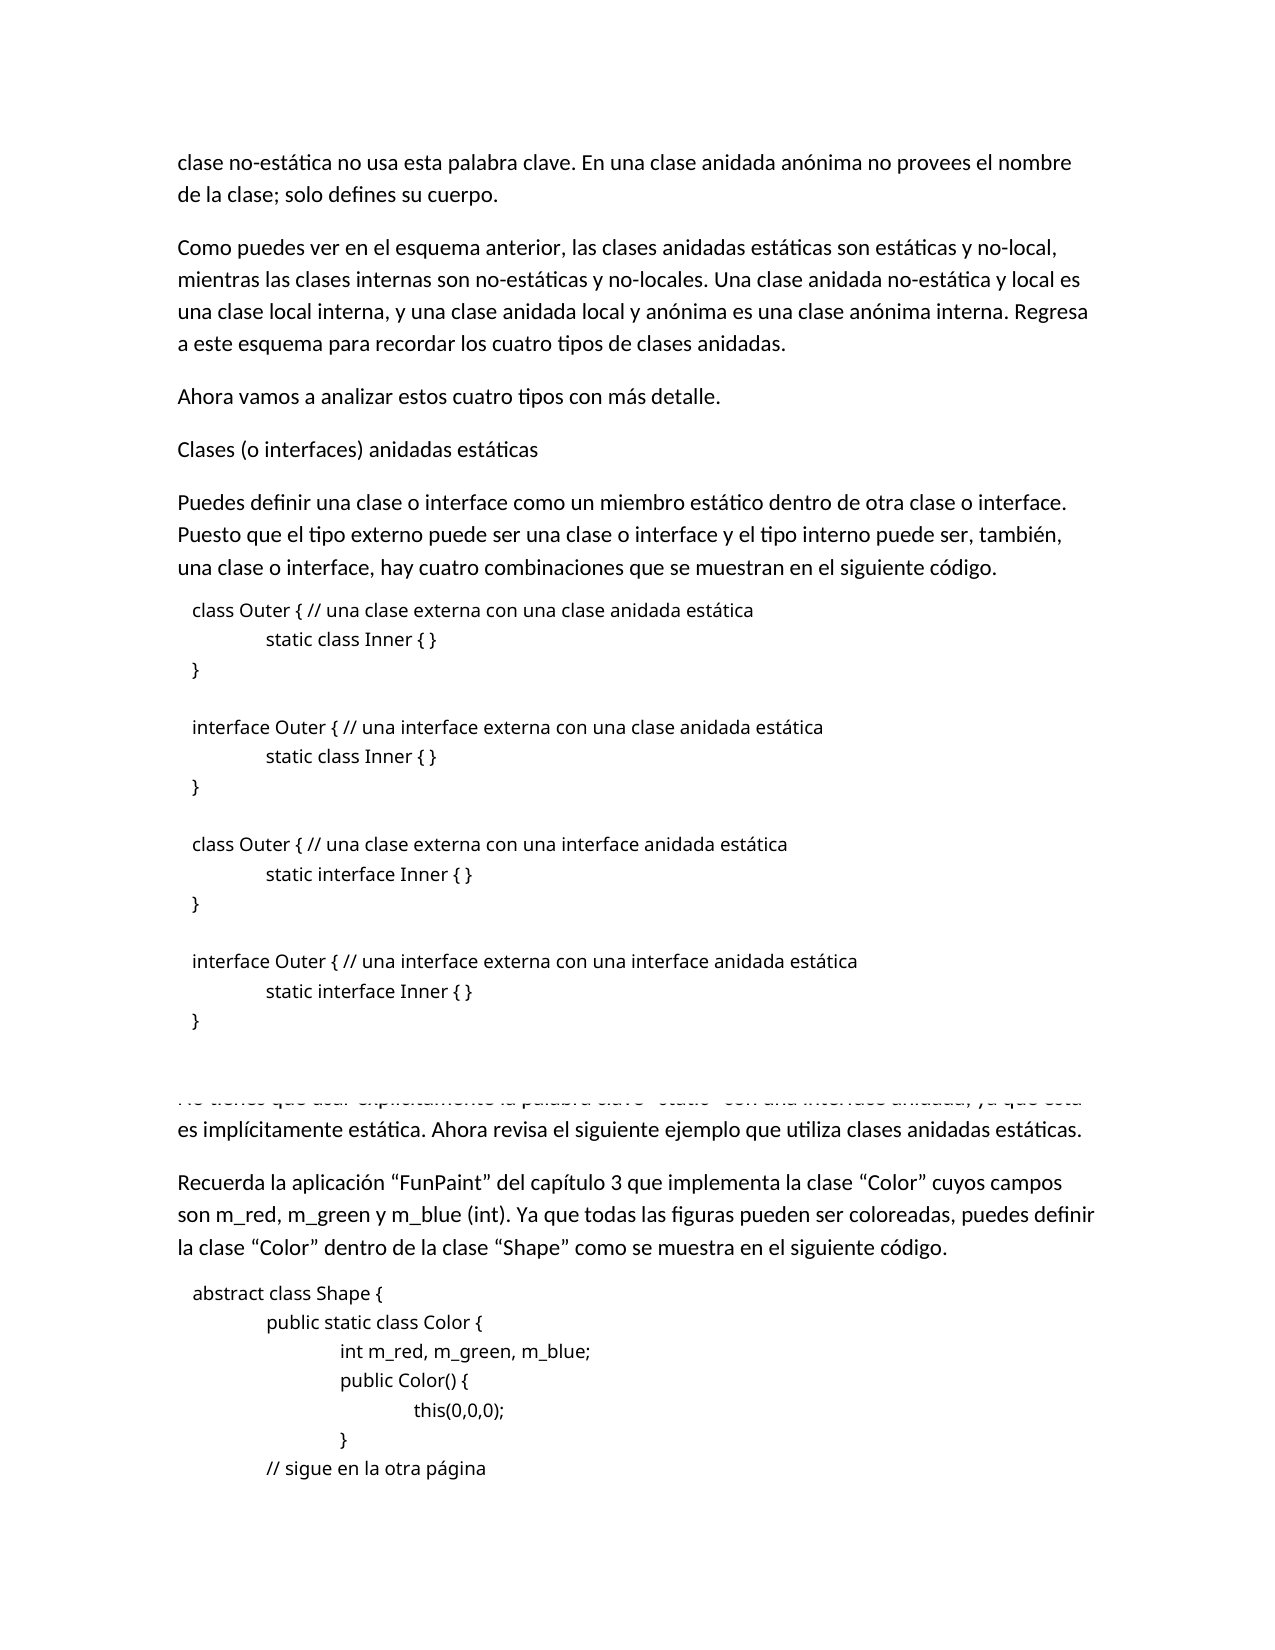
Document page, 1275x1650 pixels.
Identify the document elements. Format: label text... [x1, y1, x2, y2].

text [177, 148, 1098, 208]
text Clases (o interfaces) anidadas estáticas [177, 435, 1098, 463]
text No tienes que usar explícitamente la palabra clave “static” con una interface anidada, ya que esta es implícitamente estática. Ahora revisa el siguiente ejemplo que utiliza clases anidadas estáticas. [177, 1083, 1098, 1143]
text Ahora vamos a analizar estos cuatro tipos con más detalle. [177, 382, 1098, 410]
text Como puedes ver en el esquema anterior, las clases anidadas estáticas son estáticas y no-local, mientras las clases internas son no-estáticas y no-locales. Una clase anidada no-estática y local es una clase local interna, y una clase anidada local y anónima es una clase anónima interna. Regresa a este esquema para recordar los cuatro tipos de clases anidadas. [177, 233, 1098, 357]
text Recuerda la aplicación “FunPaint” del capítulo 3 que implementa la clase “Color” cuyos campos son m_red, m_green y m_blue (int). Ya que todas las figuras pueden ser coloreadas, puedes definir la clase “Color” dentro de la clase “Shape” como se muestra en el siguiente código. [177, 1168, 1098, 1261]
text Puedes definir una clase o interface como un miembro estático dentro de otra clase o interface. Puesto que el tipo externo puede ser una clase o interface y el tipo interno puede ser, también, una clase o interface, hay cuatro combinaciones que se muestran en el siguiente código. [177, 488, 1098, 581]
